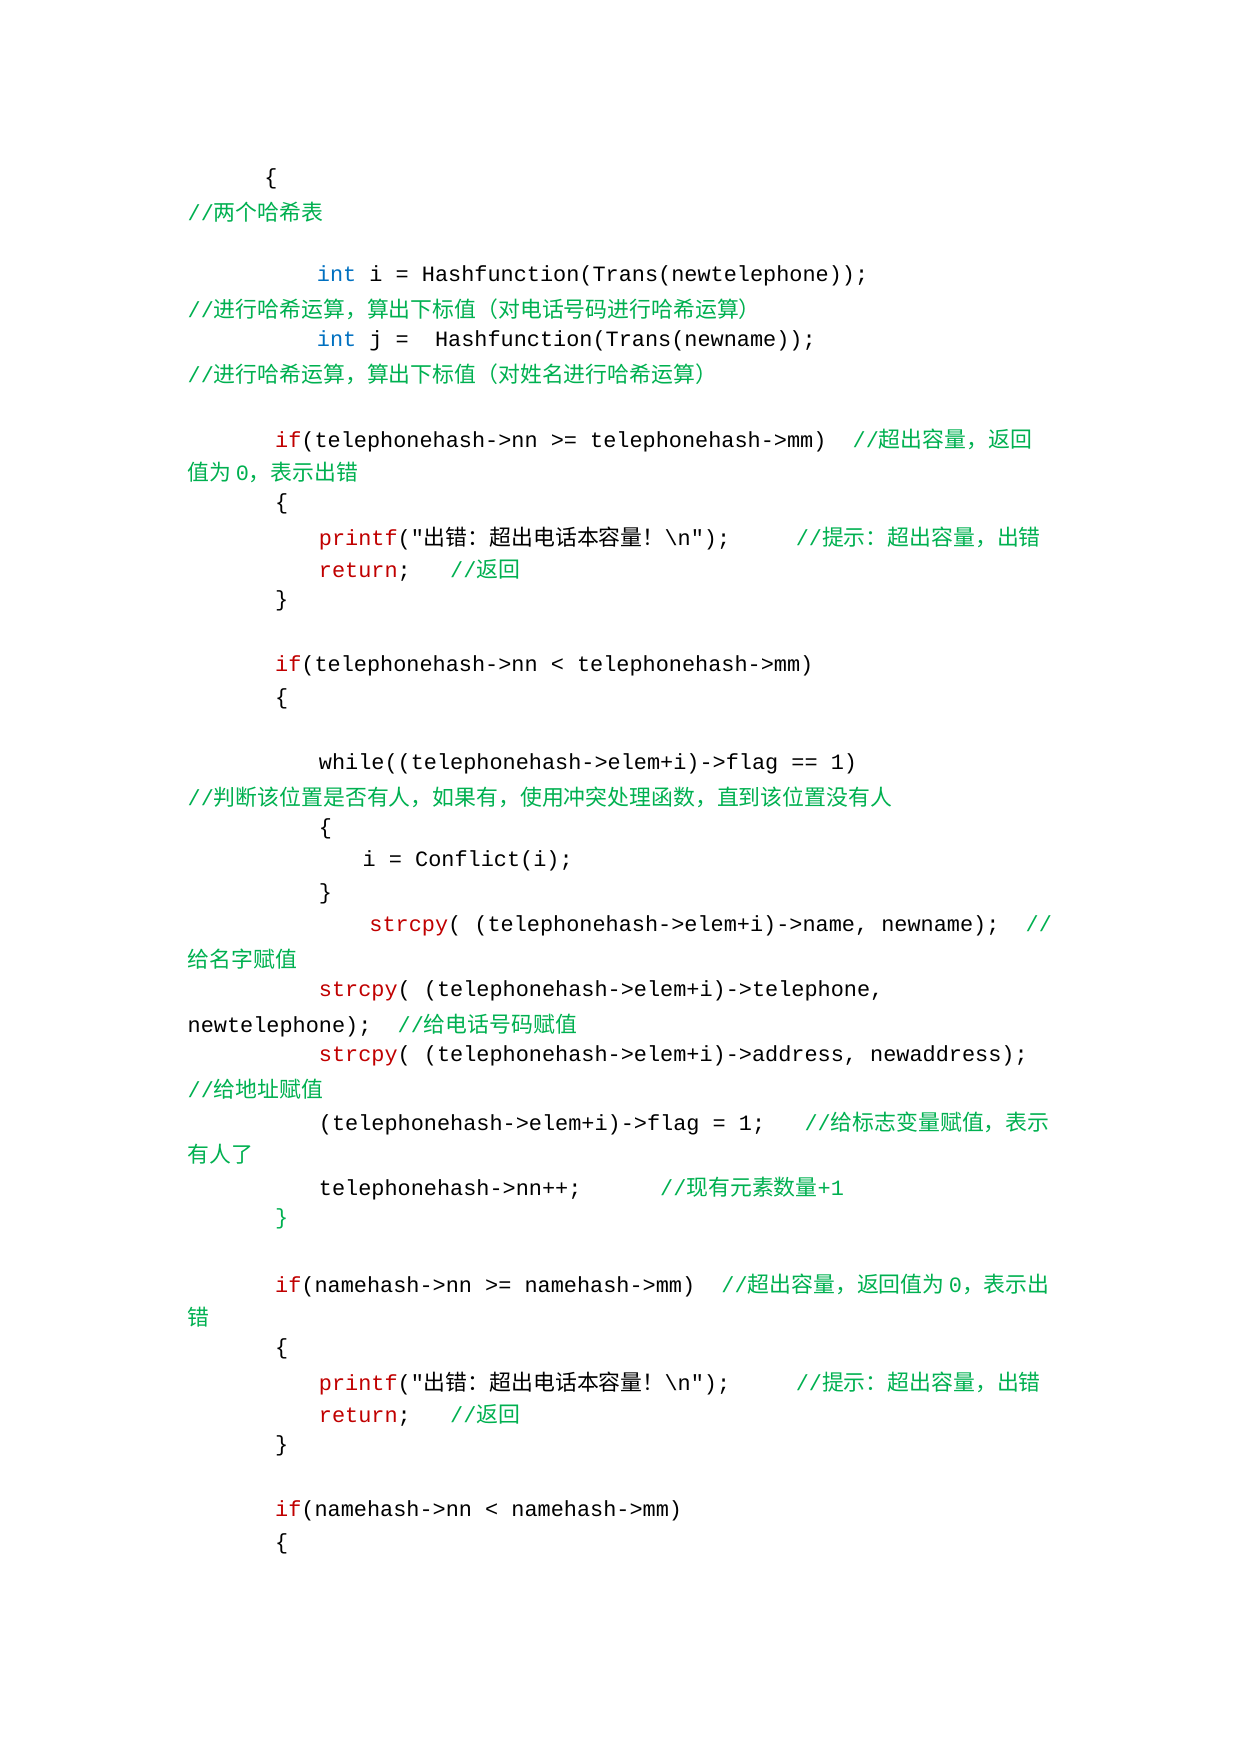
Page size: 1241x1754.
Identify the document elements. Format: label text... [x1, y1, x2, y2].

text { //两个哈希表 [187, 162, 1053, 227]
text i = Conflict(i); [187, 844, 1053, 877]
text while((telephonehash->elem+i)->flag == 1) //判断该位置是否有人，如果有，使用冲突处理函数，直到该位置没有人 [187, 747, 1053, 812]
text telephonehash->nn++; //现有元素数量+1 [187, 1169, 1053, 1202]
text if(namehash->nn >= namehash->mm) //超出容量，返回值为0，表示出错 [187, 1267, 1053, 1332]
text (telephonehash->elem+i)->flag = 1; //给标志变量赋值，表示有人了 [187, 1104, 1053, 1169]
text { [187, 1527, 1053, 1559]
text { [187, 682, 1053, 714]
text strcpy( (telephonehash->elem+i)->name, newname); //给名字赋值 [187, 909, 1053, 974]
text { [187, 812, 1053, 844]
text { [187, 1332, 1053, 1364]
text { [187, 487, 1053, 519]
text strcpy( (telephonehash->elem+i)->address, newaddress); //给地址赋值 [187, 1039, 1053, 1104]
text } [187, 1202, 1053, 1234]
text printf("出错：超出电话本容量！\n"); //提示：超出容量，出错 [187, 1364, 1053, 1397]
text strcpy( (telephonehash->elem+i)->telephone, newtelephone); //给电话号码赋值 [187, 974, 1053, 1039]
text int j = Hashfunction(Trans(newname)); //进行哈希运算，算出下标值（对姓名进行哈希运算） [187, 324, 1053, 389]
text printf("出错：超出电话本容量！\n"); //提示：超出容量，出错 [187, 519, 1053, 552]
text } [187, 1429, 1053, 1462]
text int i = Hashfunction(Trans(newtelephone)); //进行哈希运算，算出下标值（对电话号码进行哈希运算） [187, 259, 1053, 324]
text return; //返回 [187, 552, 1053, 584]
text } [187, 877, 1053, 909]
text if(telephonehash->nn < telephonehash->mm) [187, 649, 1053, 682]
text return; //返回 [187, 1397, 1053, 1429]
text if(namehash->nn < namehash->mm) [187, 1494, 1053, 1527]
text } [187, 584, 1053, 617]
text if(telephonehash->nn >= telephonehash->mm) //超出容量，返回值为0，表示出错 [187, 422, 1053, 487]
